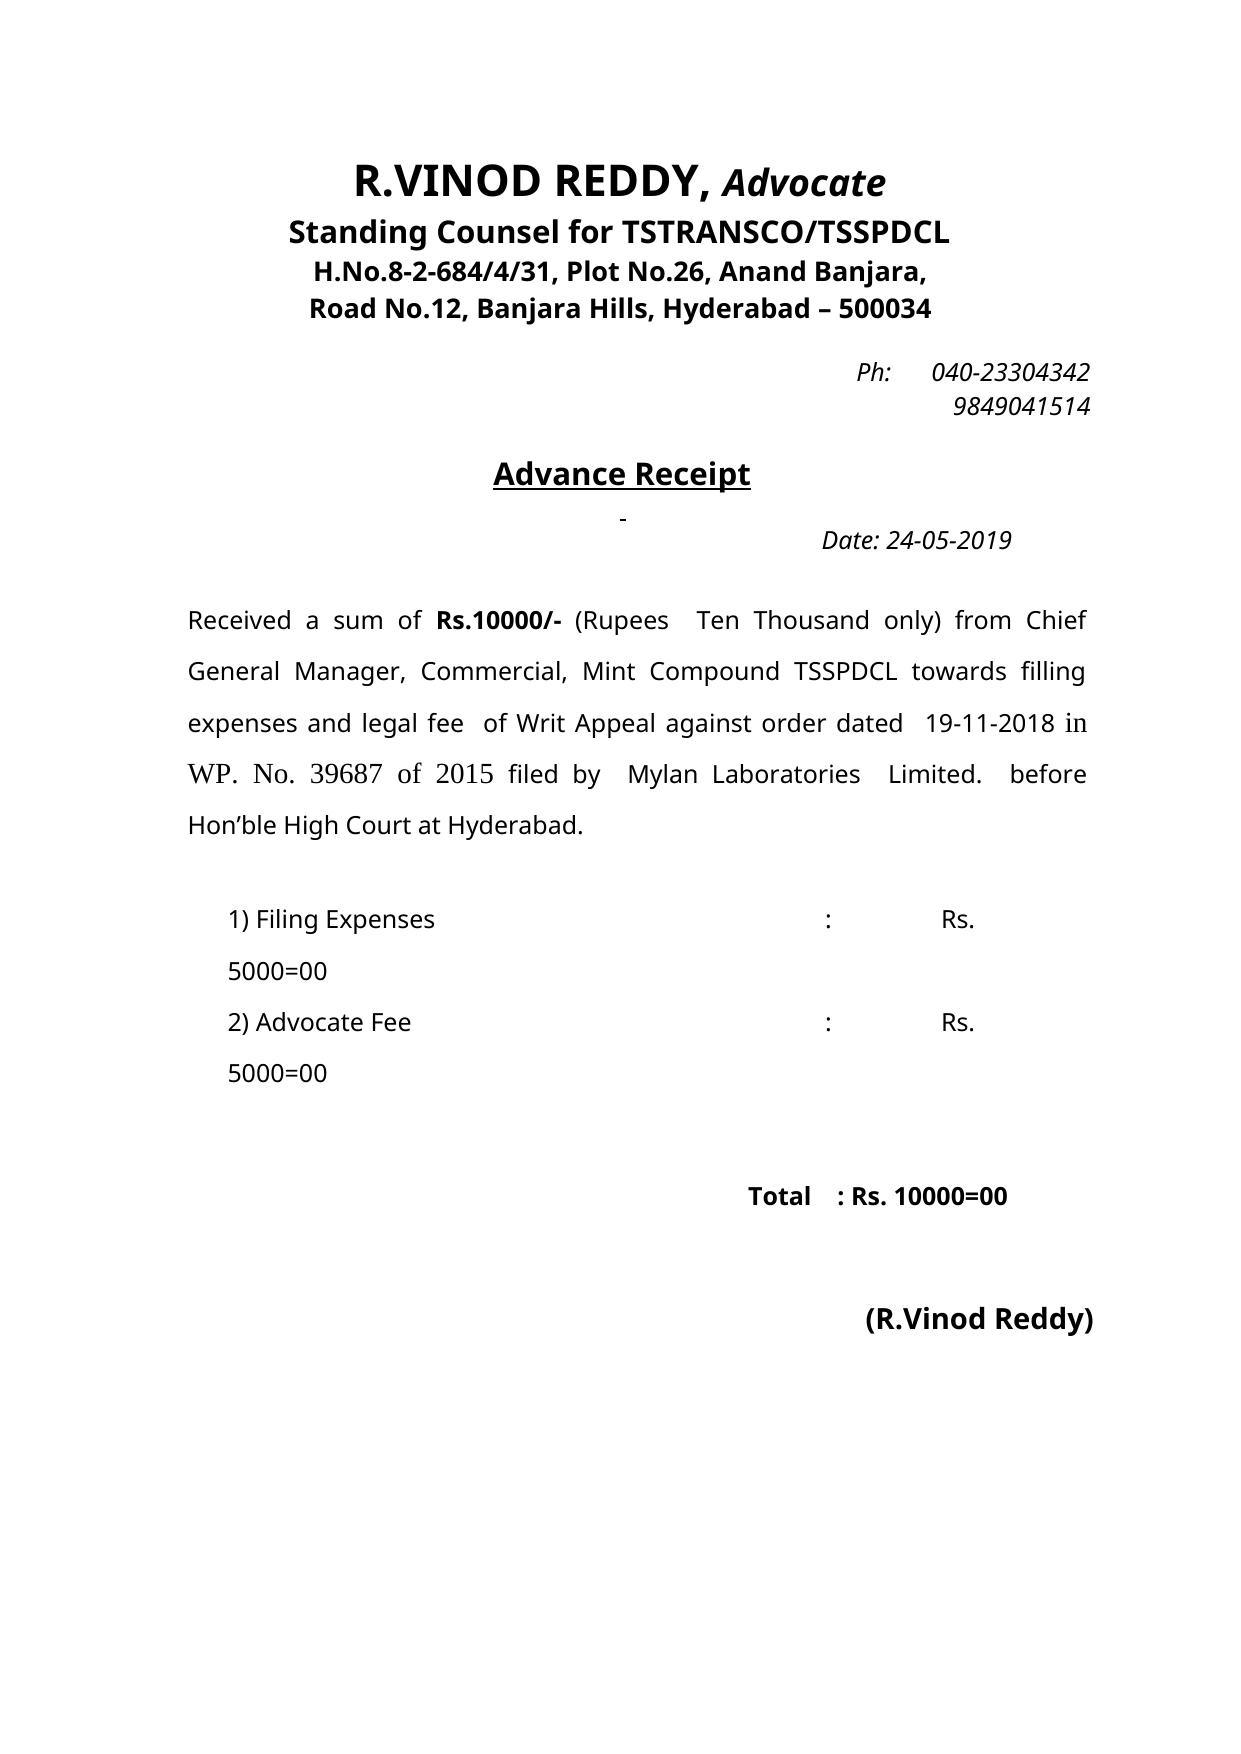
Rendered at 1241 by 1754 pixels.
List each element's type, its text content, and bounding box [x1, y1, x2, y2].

text Standing Counsel for TSTRANSCO/TSSPDCL [227, 209, 1012, 252]
text (R.Vinod Reddy) [677, 1298, 1094, 1338]
text Received a sum of Rs.10000/- (Rupees Ten Thousand only) from Chief General Manager, Commercial, Mint Compound TSSPDCL towards filling expenses and legal fee of Writ Appeal against order dated 19-11-2018 in WP. No. 39687 of 2015 filed by Mylan Laboratories Limited. before Hon’ble High Court at Hyderabad. [187, 603, 1087, 842]
text Advance Receipt [150, 452, 1094, 494]
text 9849041514 [150, 389, 1090, 423]
text 1) Filing Expenses : Rs. 5000=00 [227, 902, 975, 987]
text Date: 24-05-2019 [227, 523, 1012, 557]
text Total : Rs. 10000=00 [675, 1178, 1094, 1212]
text R.VINOD REDDY, Advocate [227, 150, 1012, 209]
text H.No.8-2-684/4/31, Plot No.26, Anand Banjara, [150, 252, 1090, 289]
text Ph: 040-23304342 [150, 355, 1090, 389]
text Road No.12, Banjara Hills, Hyderabad – 500034 [150, 289, 1090, 326]
text 2) Advocate Fee : Rs. 5000=00 [227, 1004, 975, 1089]
